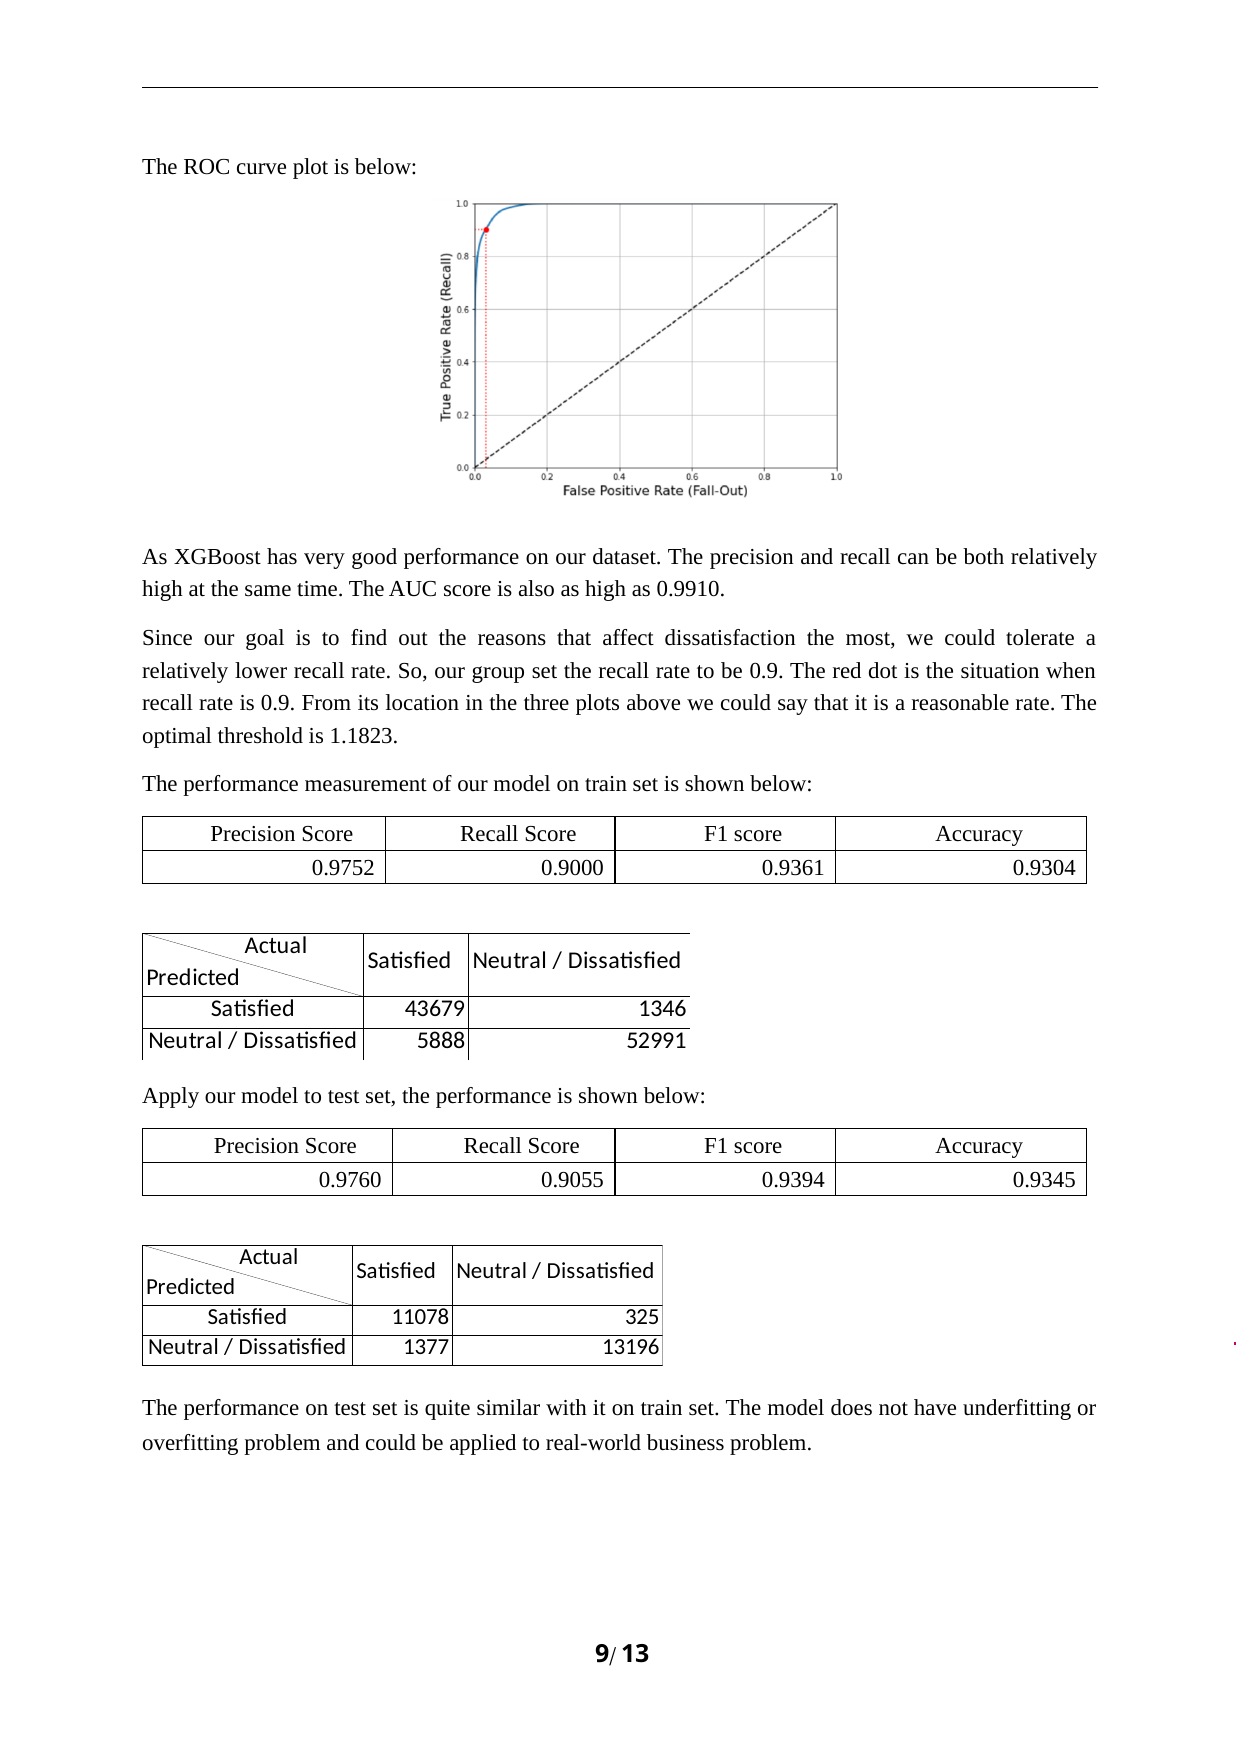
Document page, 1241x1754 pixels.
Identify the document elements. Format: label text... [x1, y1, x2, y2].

table_cell 0.9345 [836, 1163, 1086, 1195]
table_header Accuracy [836, 1129, 1086, 1162]
table_cell 0.9000 [386, 851, 614, 883]
table_header F1 score [616, 1129, 835, 1162]
table_cell 0.9752 [143, 851, 385, 883]
text The performance on test set is quite similar with it on train set. The model does not have underfitting or overfitting problem and could be applied to real-world business problem. [142, 1391, 1098, 1459]
table_header Recall Score [393, 1129, 614, 1162]
text Since our goal is to find out the reasons that affect dissatisfaction the most, we could tolerate a relatively lower recall rate. So, our group set the recall rate to be 0.9. The red dot is the situation when recall rate is 0.9. From its location in the three plots above we could say that it is a reasonable rate. The optimal threshold is 1.1823. [142, 621, 1098, 751]
table_header Recall Score [386, 817, 614, 850]
table_cell 0.9304 [836, 851, 1086, 883]
table_cell 0.9760 [143, 1163, 392, 1195]
table_header Accuracy [836, 817, 1086, 850]
table_header F1 score [616, 817, 835, 850]
table_cell 0.9394 [616, 1163, 835, 1195]
table_cell 0.9361 [616, 851, 835, 883]
text The performance measurement of our model on train set is shown below: [142, 767, 1098, 800]
text The ROC curve plot is below: [142, 150, 1098, 182]
table_header Precision Score [143, 1129, 392, 1162]
text Apply our model to test set, the performance is shown below: [142, 1079, 1098, 1112]
table_header Precision Score [143, 817, 385, 850]
table_cell 0.9055 [393, 1163, 614, 1195]
text As XGBoost has very good performance on our dataset. The precision and recall can be both relatively high at the same time. The AUC score is also as high as 0.9910. [142, 540, 1098, 605]
